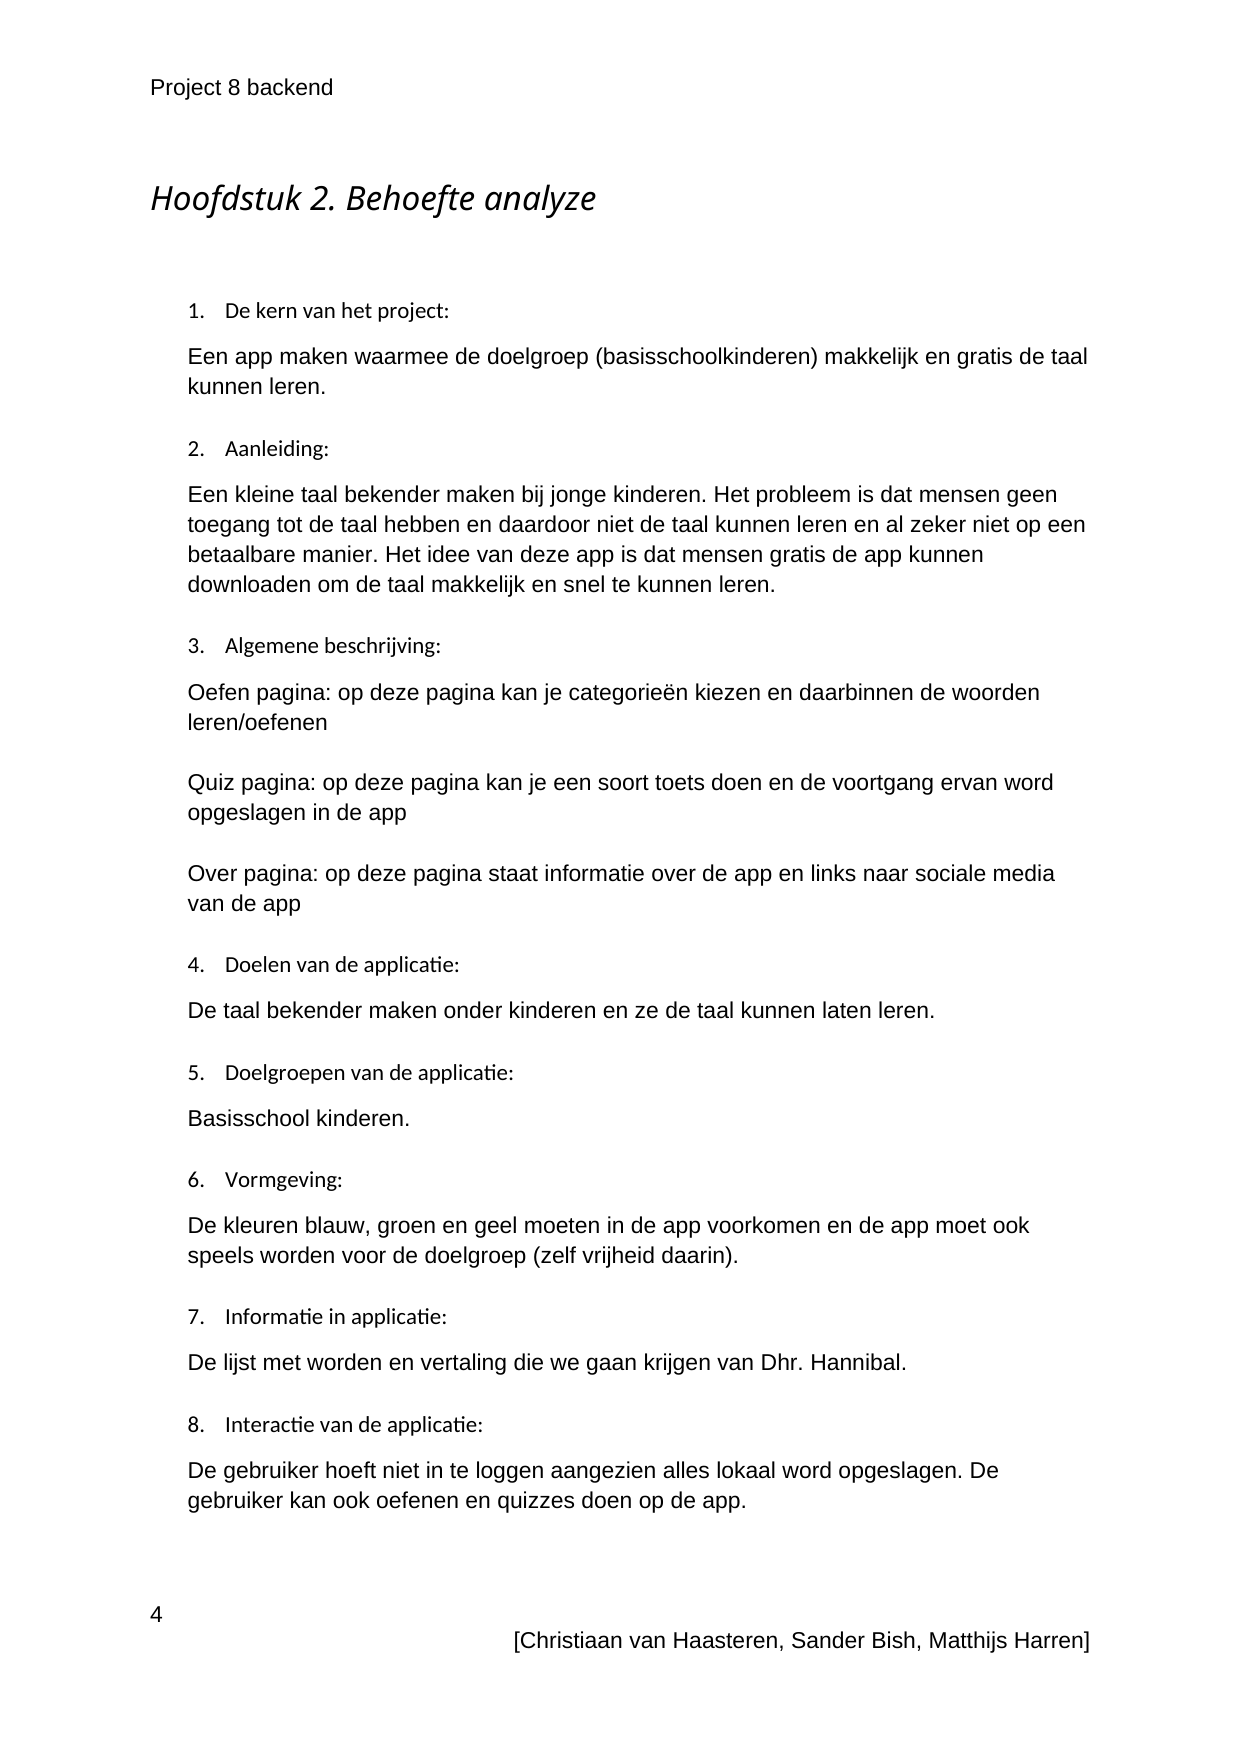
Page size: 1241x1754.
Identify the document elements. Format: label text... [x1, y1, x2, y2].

text Quiz pagina: op deze pagina kan je een soort toets doen en de voortgang ervan word opgeslagen in de app Over pagina: op deze pagina staat informatie over de app en links naar sociale media van de app [187, 769, 1090, 916]
list Aanleiding: [187, 434, 1090, 462]
text De taal bekender maken onder kinderen en ze de taal kunnen laten leren. [187, 997, 1090, 1024]
list Informatie in applicatie: [187, 1302, 1090, 1331]
subtitle Hoofdstuk 2. Behoefte analyze [150, 175, 1090, 220]
list Doelen van de applicatie: [187, 950, 1090, 978]
list Algemene beschrijving: [187, 632, 1090, 660]
text Basisschool kinderen. [187, 1104, 1090, 1131]
text Een kleine taal bekender maken bij jonge kinderen. Het probleem is dat mensen geen toegang tot de taal hebben en daardoor niet de taal kunnen leren en al zeker niet op een betaalbare manier. Het idee van deze app is dat mensen gratis de app kunnen downloaden om de taal makkelijk en snel te kunnen leren. [187, 481, 1090, 598]
text De lijst met worden en vertaling die we gaan krijgen van Dhr. Hannibal. [187, 1349, 1090, 1376]
list De kern van het project: [187, 296, 1090, 324]
text Oefen pagina: op deze pagina kan je categorieën kiezen en daarbinnen de woorden leren/oefenen [187, 678, 1090, 735]
list Interactie van de applicatie: [187, 1410, 1090, 1438]
list Doelgroepen van de applicatie: [187, 1058, 1090, 1086]
text De gebruiker hoeft niet in te loggen aangezien alles lokaal word opgeslagen. De gebruiker kan ook oefenen en quizzes doen op de app. [187, 1457, 1090, 1513]
list Vormgeving: [187, 1165, 1090, 1193]
text Een app maken waarmee de doelgroep (basisschoolkinderen) makkelijk en gratis de taal kunnen leren. [187, 343, 1090, 400]
text De kleuren blauw, groen en geel moeten in de app voorkomen en de app moet ook speels worden voor de doelgroep (zelf vrijheid daarin). [187, 1212, 1090, 1268]
